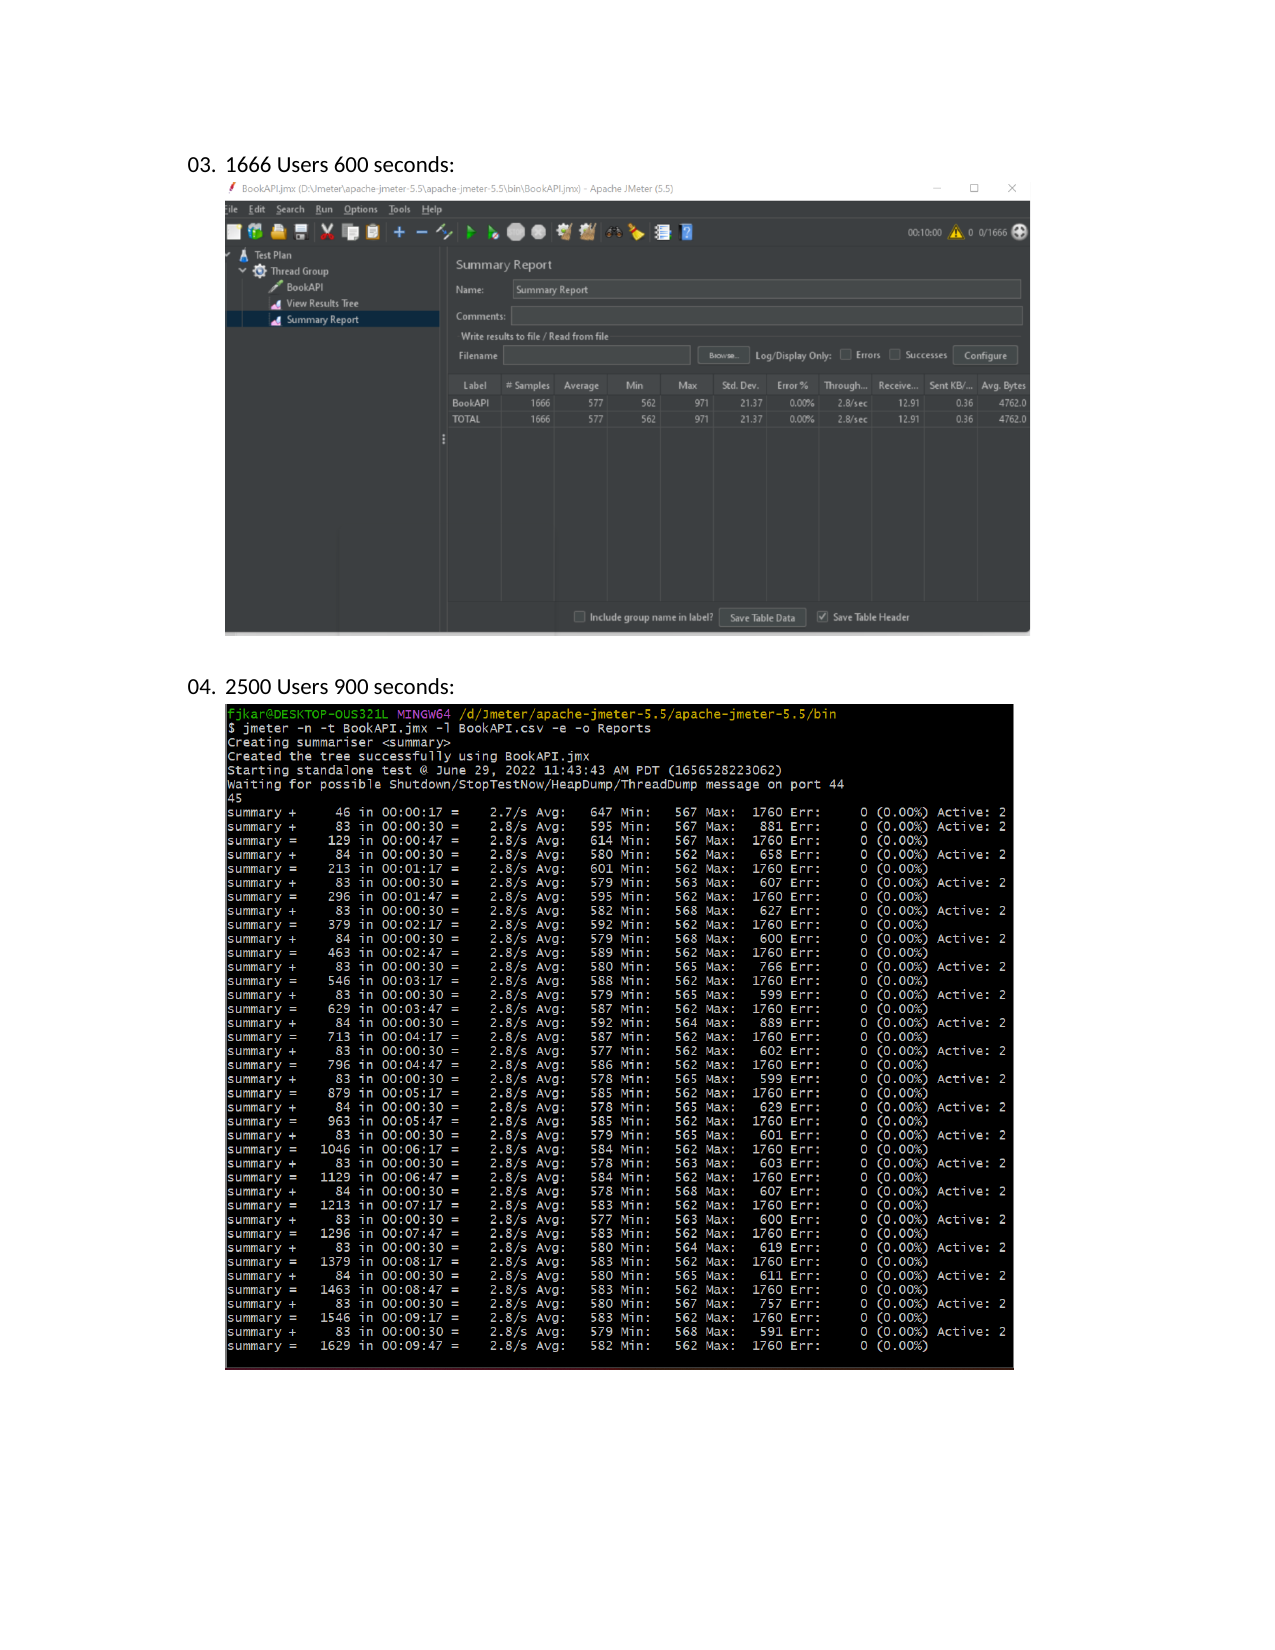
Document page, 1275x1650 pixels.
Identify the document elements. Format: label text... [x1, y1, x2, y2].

picture [225, 704, 1014, 1370]
list 1666 Users 600 seconds: [187, 150, 1125, 178]
list 2500 Users 900 seconds: [187, 672, 1125, 700]
picture [225, 182, 1030, 636]
